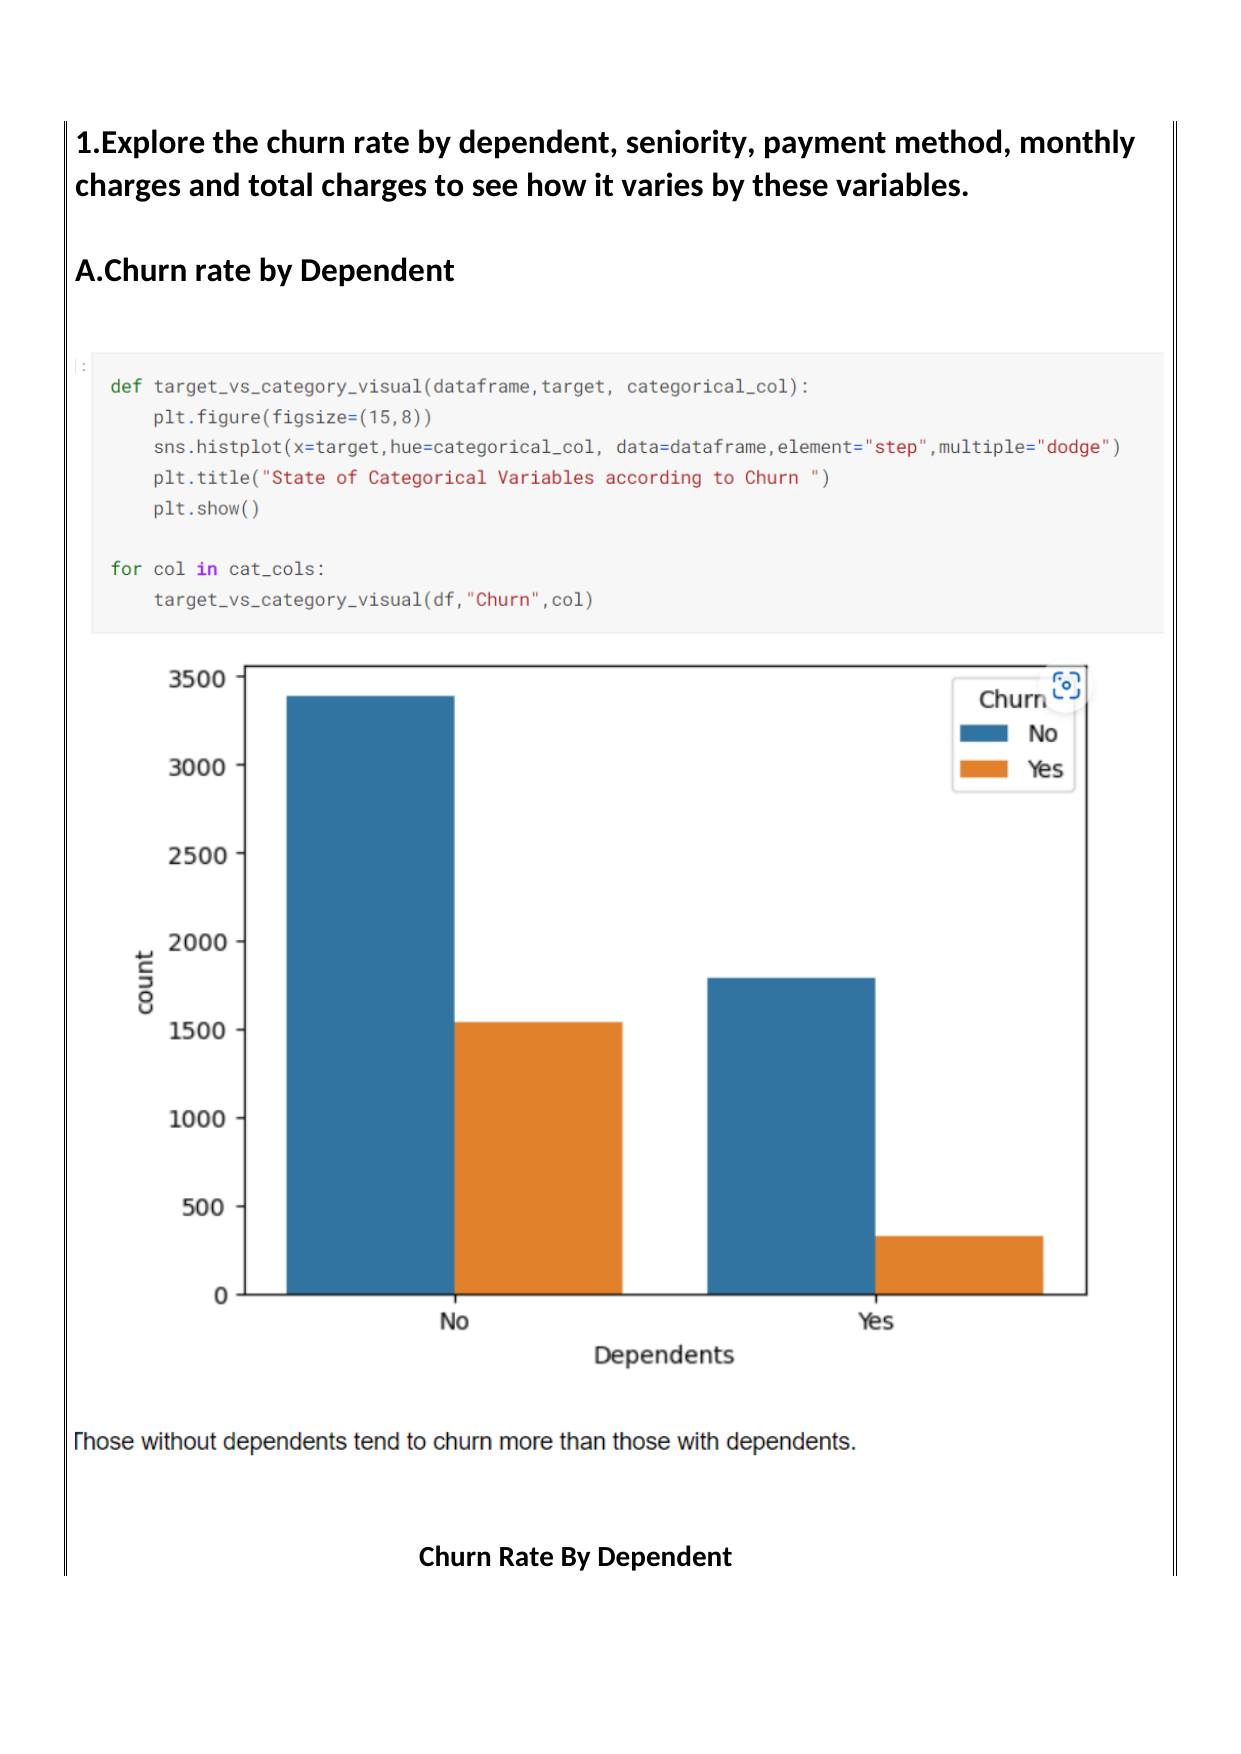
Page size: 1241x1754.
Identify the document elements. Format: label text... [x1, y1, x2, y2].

list 1.Explore the churn rate by dependent, seniority, payment method, monthly [67, 121, 1173, 164]
list A.Churn rate by Dependent [67, 249, 1173, 292]
picture [75, 328, 1165, 654]
list charges and total charges to see how it varies by these variables. [67, 164, 1173, 206]
text Churn Rate By Dependent [67, 1538, 1173, 1576]
picture [75, 655, 1164, 1473]
